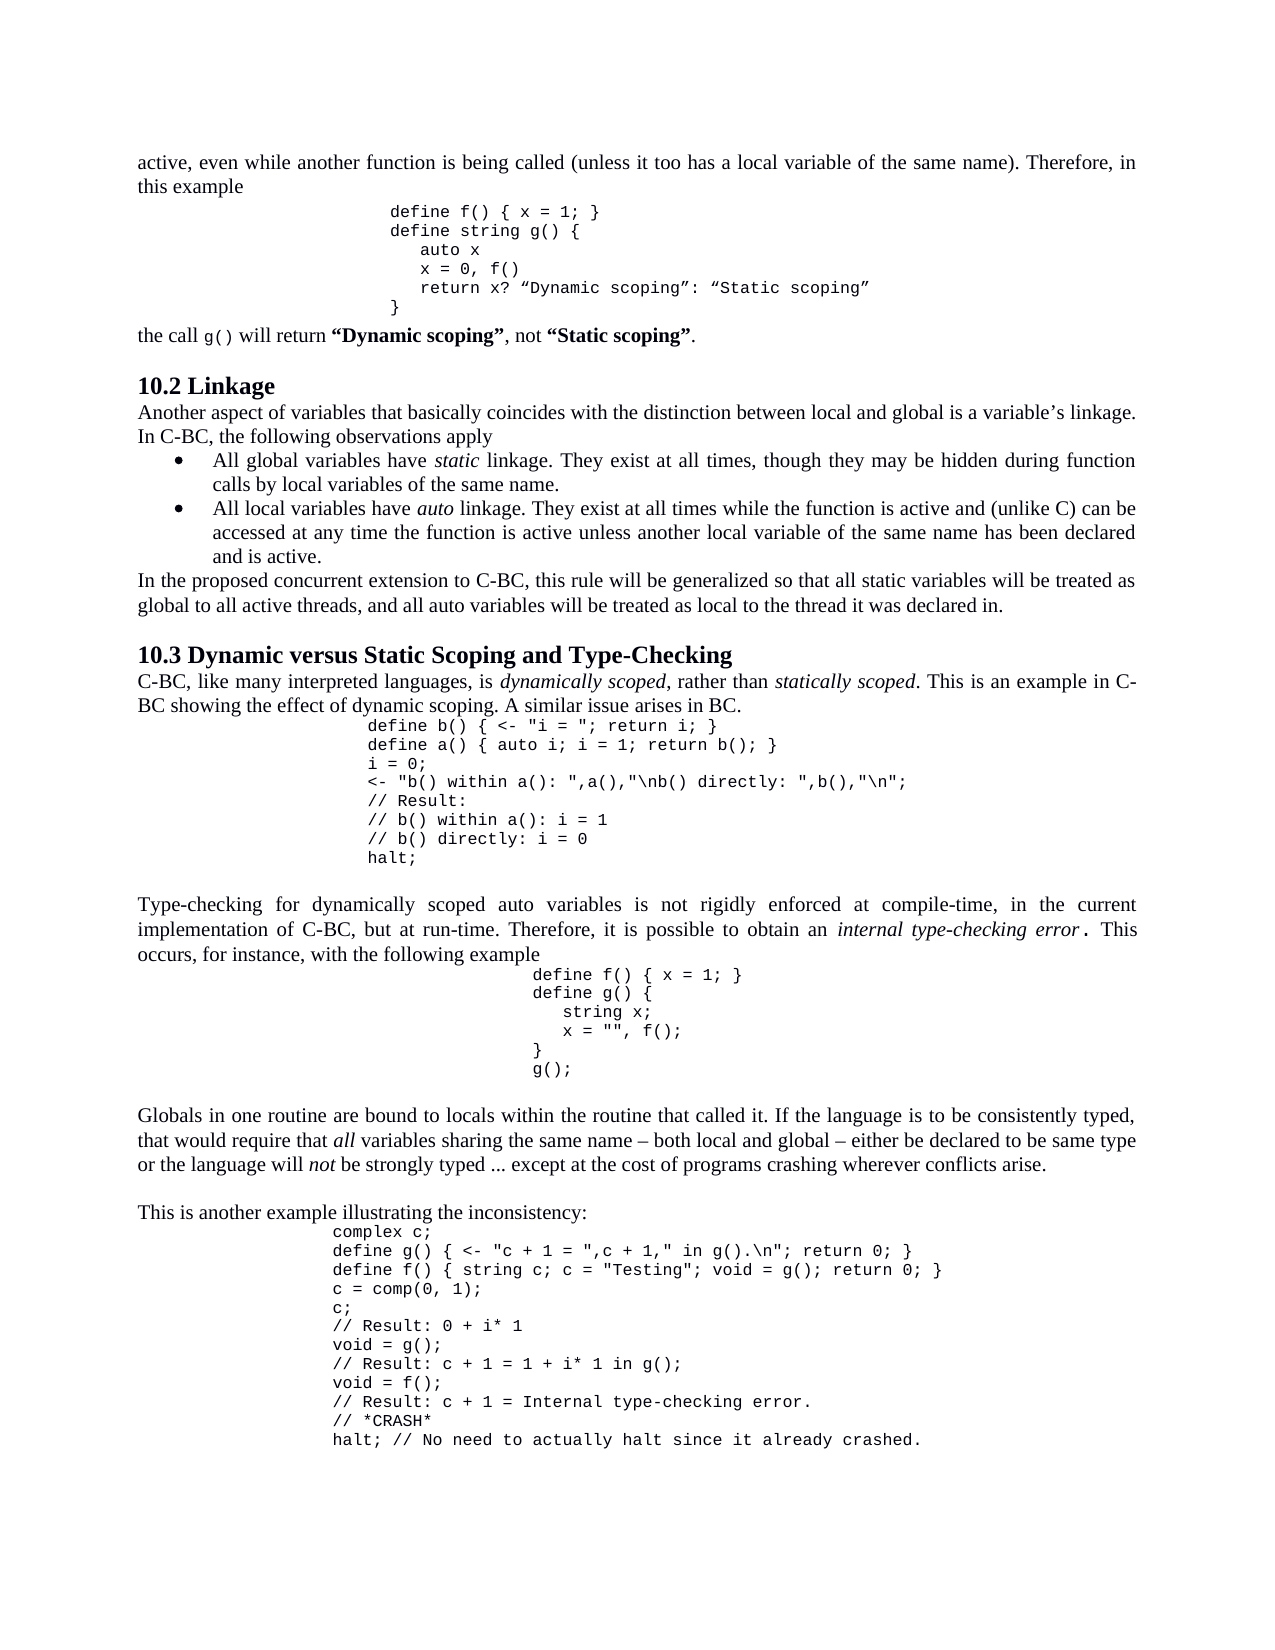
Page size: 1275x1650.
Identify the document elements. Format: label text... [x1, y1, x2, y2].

table_header define b() { <- "i = "; return i; } define a() { auto i; i = 1; return b(); } i = 0; <- "b() within a(): ",a(),"\nb() directly: ",b(),"\n"; // Result: // b() within a(): i = 1 // b() directly: i = 0 halt; [356, 718, 919, 868]
text In the proposed concurrent extension to C-BC, this rule will be generalized so that all static variables will be treated as global to all active threads, and all auto variables will be treated as local to the thread it was declared in. [137, 568, 1137, 617]
table_header define f() { x = 1; } define g() { string x; x = "", f(); } g(); [521, 966, 754, 1079]
text Globals in one routine are bound to locals within the routine that called it. If the language is to be consistently typed, that would require that all variables sharing the same name – both local and global – either be declared to be same type or the language will not be strongly typed ... except at the cost of programs crashing wherever conflicts arise. [137, 1103, 1137, 1176]
list All local variables have auto linkage. They exist at all times while the function is active and (unlike C) can be accessed at any time the function is active unless another local variable of the same name has been declared and is active. [175, 496, 1137, 568]
text Another aspect of variables that basically coincides with the distinction between local and global is a variable’s linkage. In C-BC, the following observations apply [137, 400, 1137, 448]
text C-BC, like many interpreted languages, is dynamically scoped, rather than statically scoped. This is an example in C-BC showing the effect of dynamic scoping. A similar issue arises in BC. [137, 669, 1137, 717]
text 10.2 Linkage [137, 371, 1137, 400]
text Type-checking for dynamically scoped auto variables is not rigidly enforced at compile-time, in the current implementation of C-BC, but at run-time. Therefore, it is possible to obtain an internal type-checking error. This occurs, for instance, with the following example [137, 892, 1137, 966]
text This is another example illustrating the inconsistency: [137, 1200, 1137, 1224]
list All global variables have static linkage. They exist at all times, though they may be hidden during function calls by local variables of the same name. [175, 448, 1137, 496]
text the call g() will return “Dynamic scoping”, not “Static scoping”. [137, 323, 1137, 347]
table_header define f() { x = 1; } define string g() { auto x x = 0, f() return x? “Dynamic scoping”: “Static scoping” } [384, 198, 891, 323]
text 10.3 Dynamic versus Static Scoping and Type-Checking [137, 641, 1137, 669]
